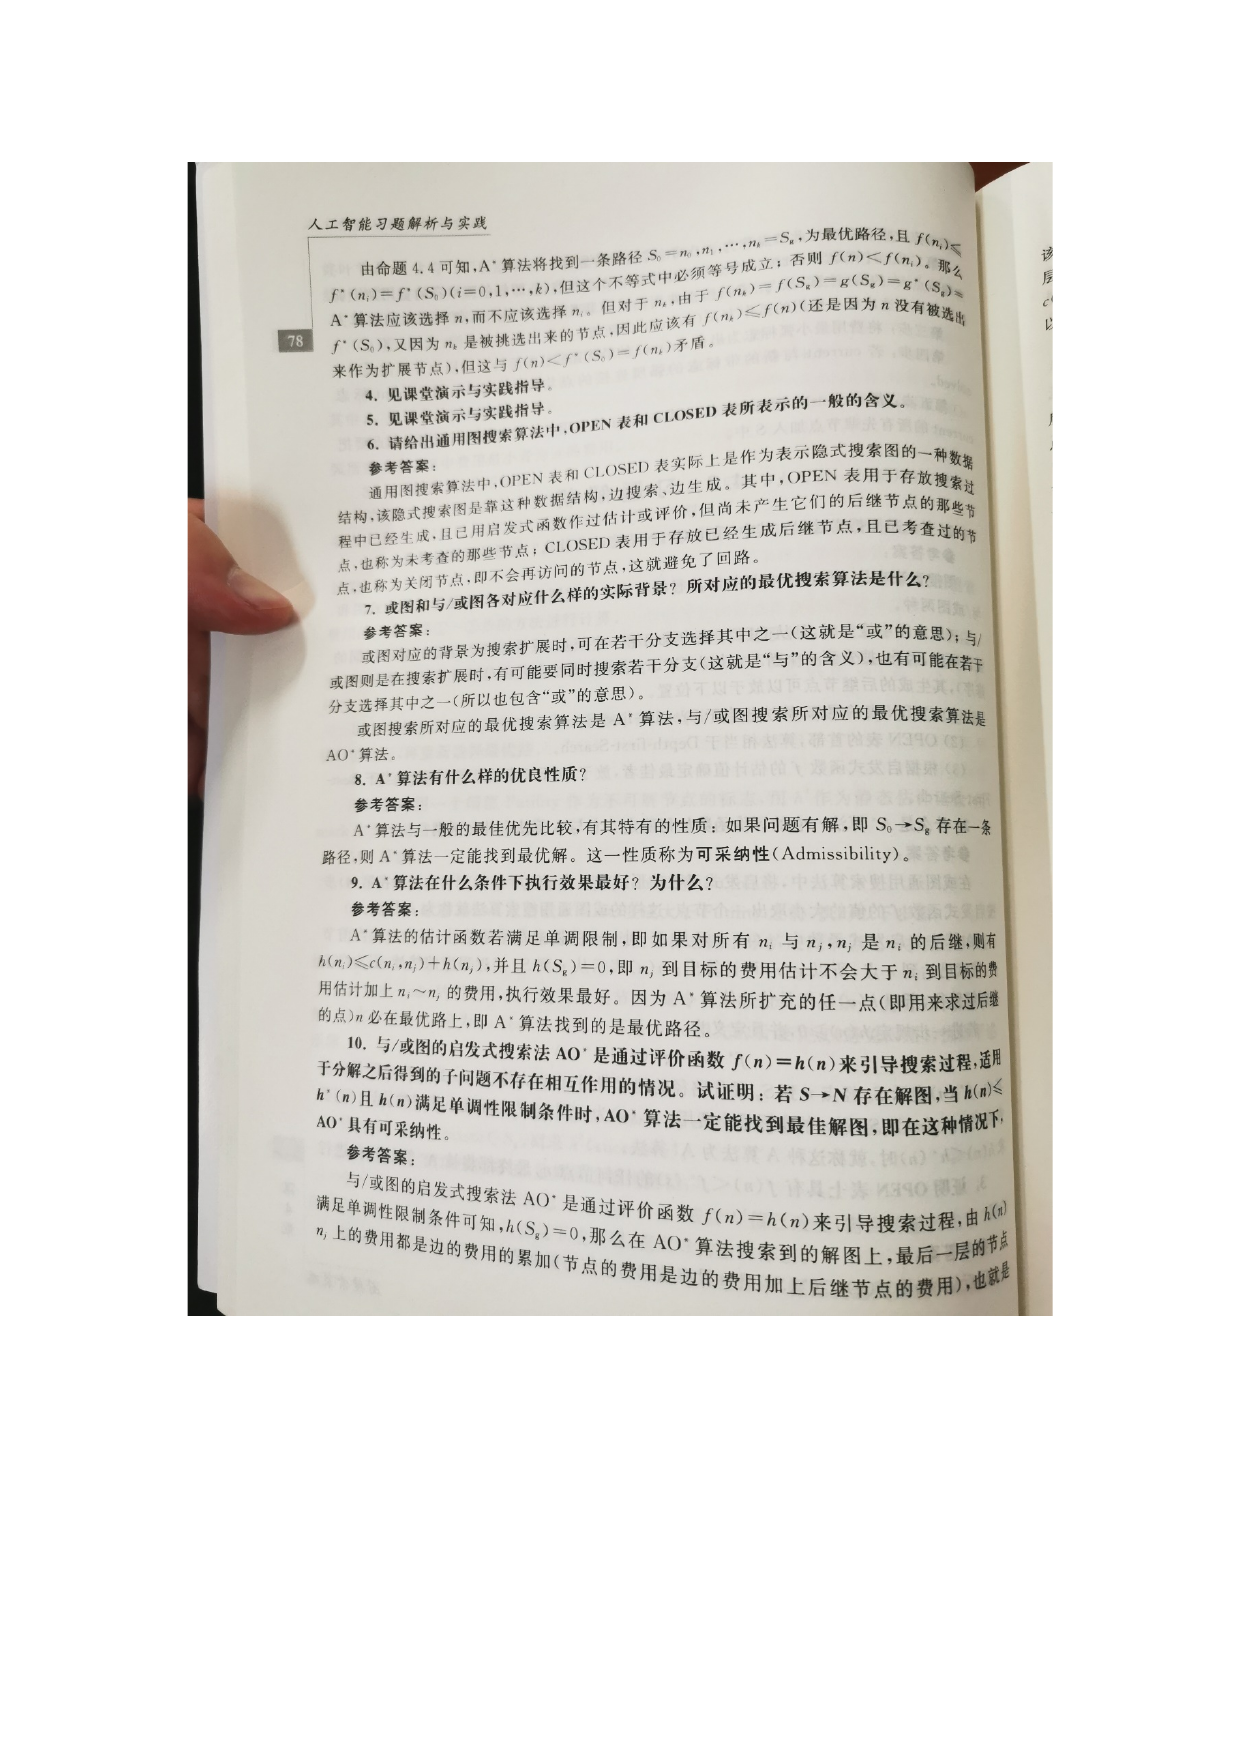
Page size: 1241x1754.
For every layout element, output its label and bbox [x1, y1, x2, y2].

picture [187, 162, 1053, 1316]
